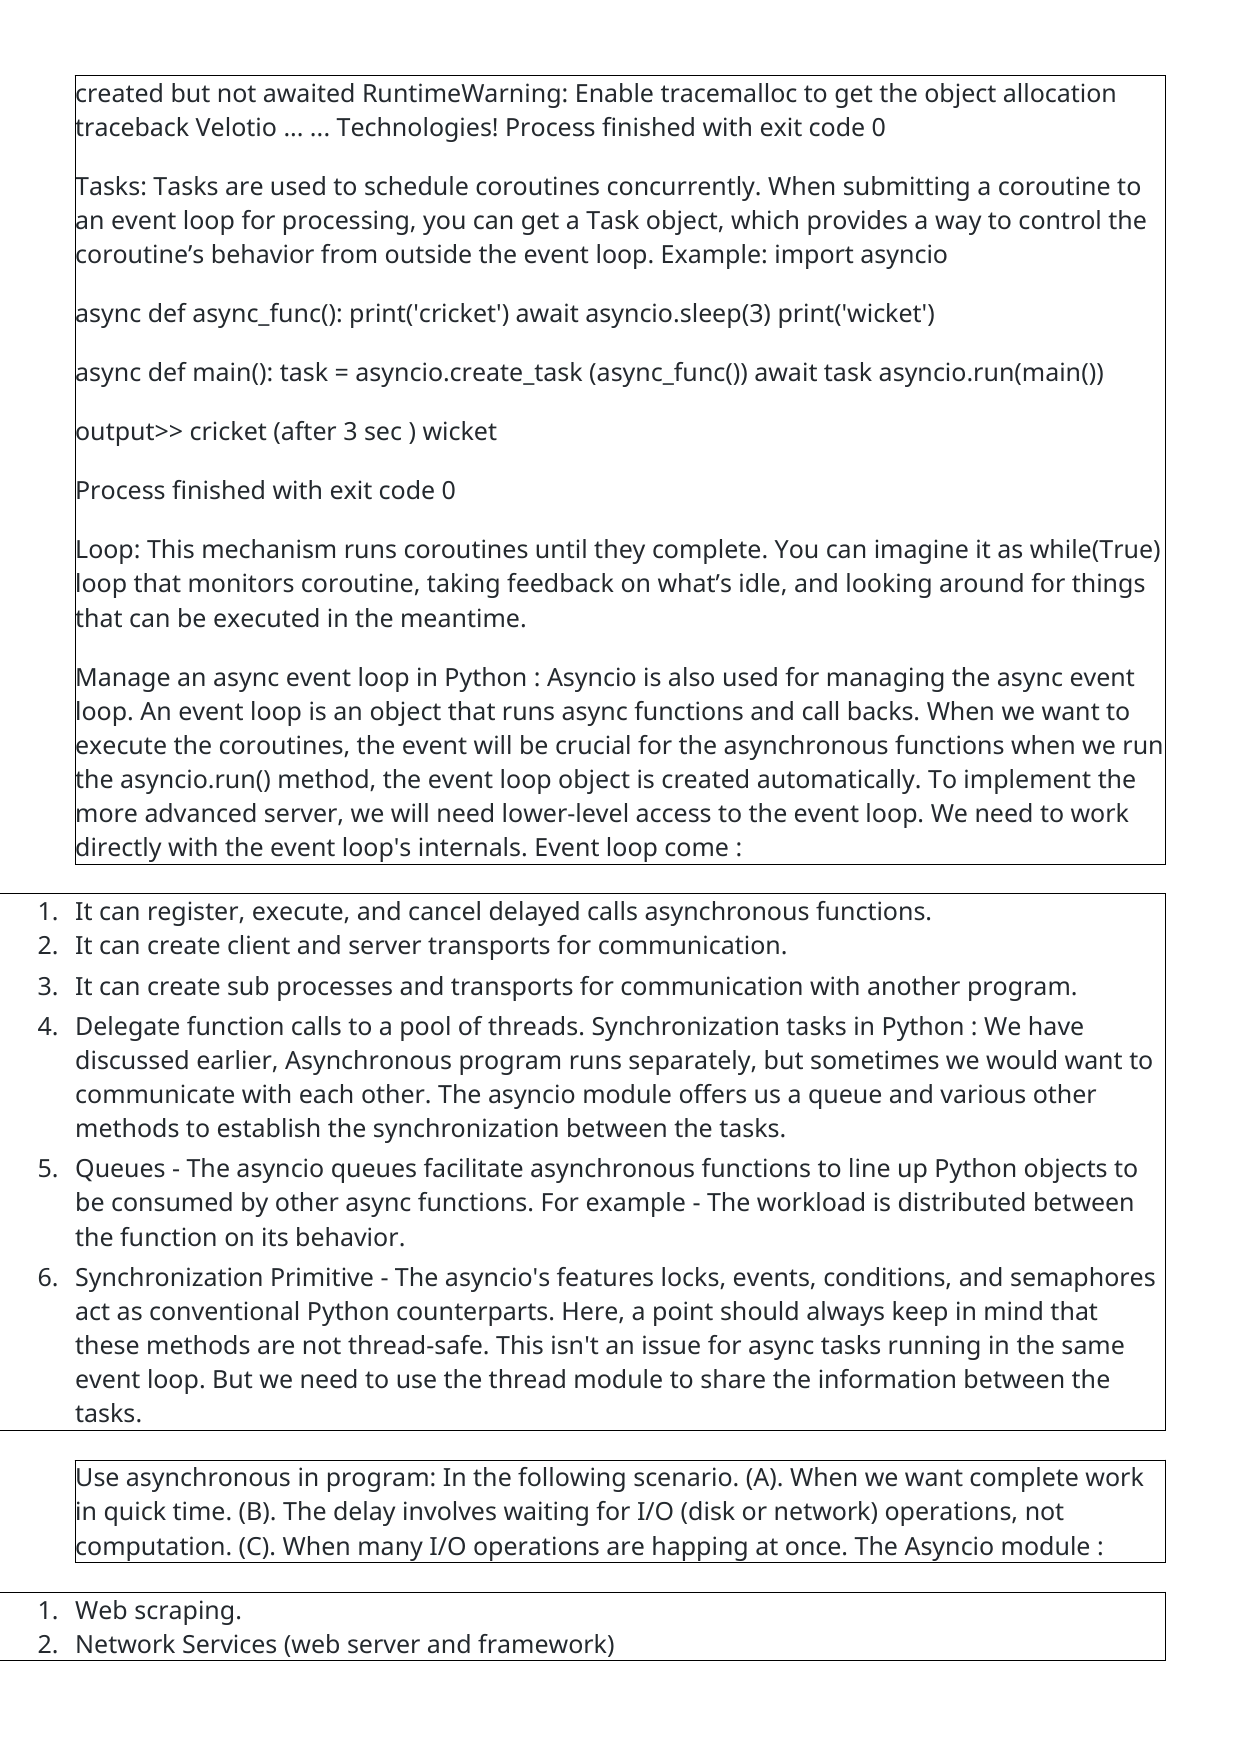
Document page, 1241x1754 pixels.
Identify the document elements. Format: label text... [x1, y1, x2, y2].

list It can register, execute, and cancel delayed calls asynchronous functions. [0, 894, 1165, 927]
list Synchronization Primitive - The asyncio's features locks, events, conditions, and semaphores act as conventional Python counterparts. Here, a point should always keep in mind that these methods are not thread-safe. This isn't an issue for async tasks running in the same event loop. But we need to use the thread module to share the information between the tasks. [0, 1259, 1165, 1430]
list Queues - The asyncio queues facilitate asynchronous functions to line up Python objects to be consumed by other async functions. For example - The workload is distributed between the function on its behavior. [0, 1151, 1165, 1253]
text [76, 76, 1165, 144]
text async def async_func(): print('cricket') await asyncio.sleep(3) print('wicket') [76, 295, 1165, 330]
list Delegate function calls to a pool of threads. Synchronization tasks in Python : We have discussed earlier, Asynchronous program runs separately, but sometimes we would want to communicate with each other. The asyncio module offers us a queue and various other methods to establish the synchronization between the tasks. [0, 1008, 1165, 1145]
list Web scraping. [0, 1593, 1165, 1626]
text Manage an async event loop in Python : Asyncio is also used for managing the async event loop. An event loop is an object that runs async functions and call backs. When we want to execute the coroutines, the event will be crucial for the asynchronous functions when we run the asyncio.run() method, the event loop object is created automatically. To implement the more advanced server, we will need lower-level access to the event loop. We need to work directly with the event loop's internals. Event loop come : [76, 659, 1165, 864]
text Use asynchronous in program: In the following scenario. (A). When we want complete work in quick time. (B). The delay involves waiting for I/O (disk or network) operations, not computation. (C). When many I/O operations are happing at once. The Asyncio module : [76, 1461, 1165, 1562]
text Process finished with exit code 0 [76, 472, 1165, 507]
text output>> cricket (after 3 sec ) wicket [76, 413, 1165, 448]
list It can create sub processes and transports for communication with another program. [0, 968, 1165, 1002]
list It can create client and server transports for communication. [0, 927, 1165, 962]
text Loop: This mechanism runs coroutines until they complete. You can imagine it as while(True) loop that monitors coroutine, taking feedback on what’s idle, and looking around for things that can be executed in the meantime. [76, 532, 1165, 634]
text Tasks: Tasks are used to schedule coroutines concurrently. When submitting a coroutine to an event loop for processing, you can get a Task object, which provides a way to control the coroutine’s behavior from outside the event loop. Example: import asyncio [76, 168, 1165, 271]
text async def main(): task = asyncio.create_task (async_func()) await task asyncio.run(main()) [76, 354, 1165, 389]
list Network Services (web server and framework) [0, 1626, 1165, 1660]
